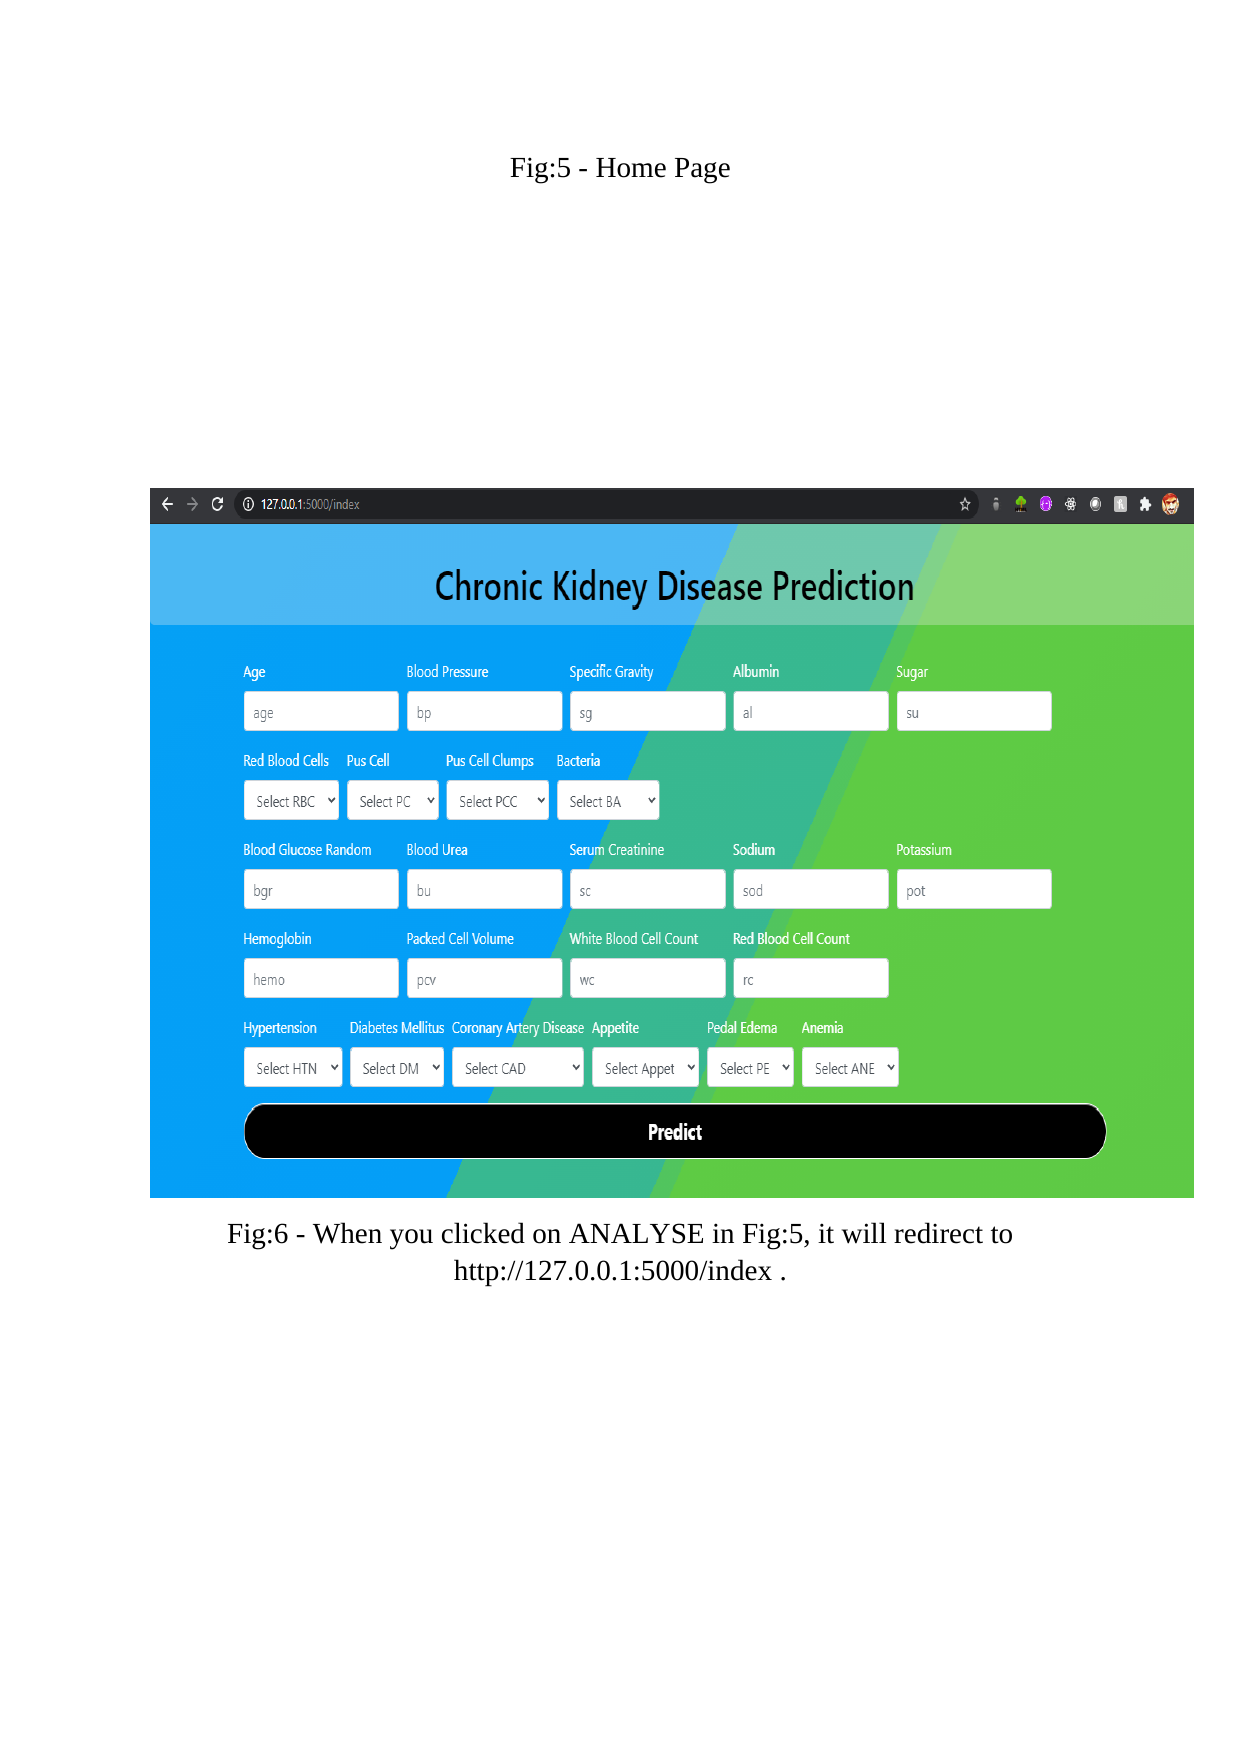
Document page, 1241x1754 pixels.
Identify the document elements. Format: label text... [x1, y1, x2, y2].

picture [150, 488, 1194, 1198]
text Fig:6 - When you clicked on ANALYSE in Fig:5, it will redirect to http://127.0.0.1:5000/index . [150, 1216, 1090, 1286]
text Fig:5 - Home Page [150, 150, 1090, 183]
